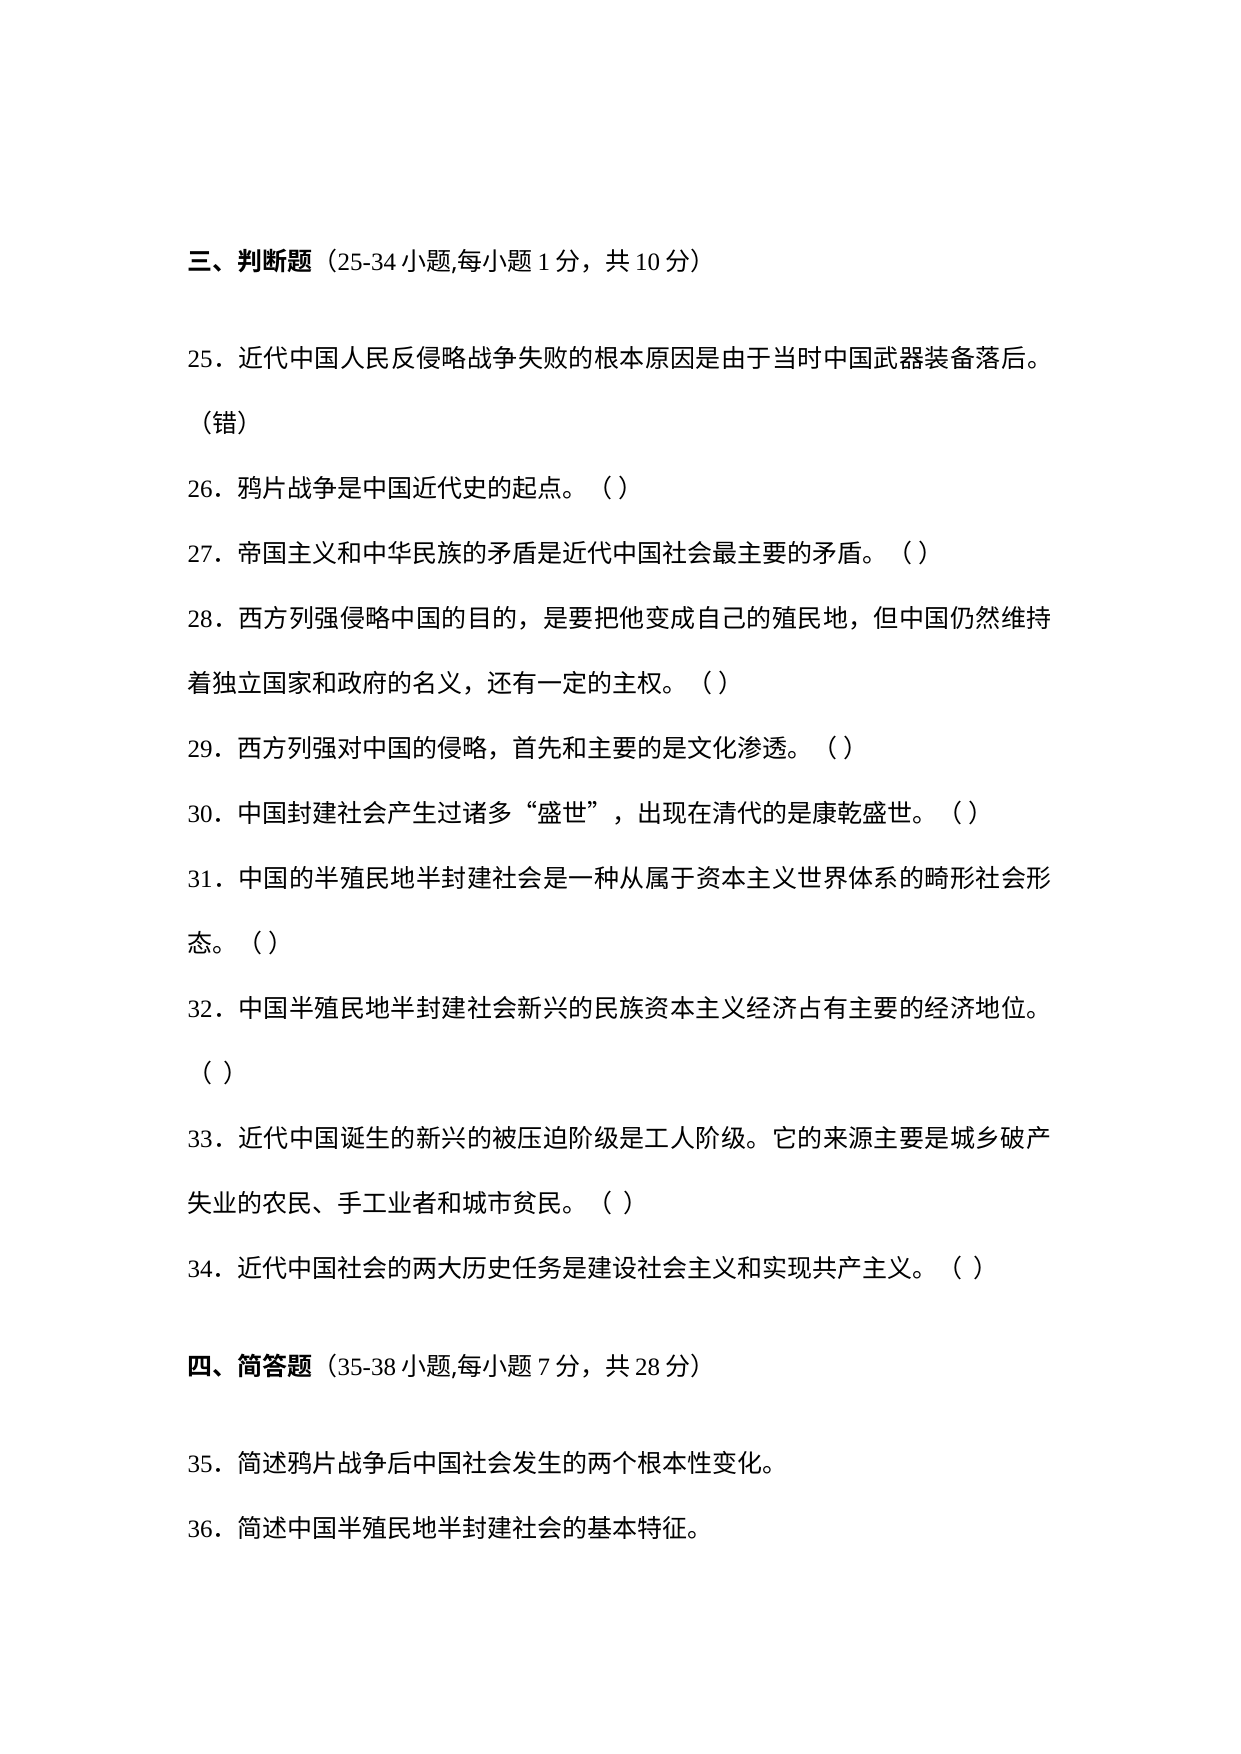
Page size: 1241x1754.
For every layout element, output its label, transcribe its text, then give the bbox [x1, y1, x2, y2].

text 25．近代中国人民反侵略战争失败的根本原因是由于当时中国武器装备落后。（错） [187, 324, 1053, 454]
text 四、简答题（35-38小题,每小题7分，共28分） [187, 1332, 1053, 1397]
text 31．中国的半殖民地半封建社会是一种从属于资本主义世界体系的畸形社会形态。（ ） [187, 844, 1053, 974]
text 35．简述鸦片战争后中国社会发生的两个根本性变化。 [187, 1429, 1053, 1494]
text 32．中国半殖民地半封建社会新兴的民族资本主义经济占有主要的经济地位。（ ） [187, 974, 1053, 1104]
text 三、判断题（25-34小题,每小题1分，共10分） [187, 227, 1053, 292]
text 33．近代中国诞生的新兴的被压迫阶级是工人阶级。它的来源主要是城乡破产失业的农民、手工业者和城市贫民。（ ） [187, 1104, 1053, 1234]
text 28．西方列强侵略中国的目的，是要把他变成自己的殖民地，但中国仍然维持着独立国家和政府的名义，还有一定的主权。（ ） [187, 584, 1053, 714]
text 34．近代中国社会的两大历史任务是建设社会主义和实现共产主义。（ ） [187, 1234, 1053, 1299]
text 26．鸦片战争是中国近代史的起点。（ ） [187, 454, 1053, 519]
text 30．中国封建社会产生过诸多“盛世”，出现在清代的是康乾盛世。（ ） [187, 779, 1053, 844]
text 27．帝国主义和中华民族的矛盾是近代中国社会最主要的矛盾。（ ） [187, 519, 1053, 584]
text 29．西方列强对中国的侵略，首先和主要的是文化渗透。（ ） [187, 714, 1053, 779]
text 36．简述中国半殖民地半封建社会的基本特征。 [187, 1494, 1053, 1559]
